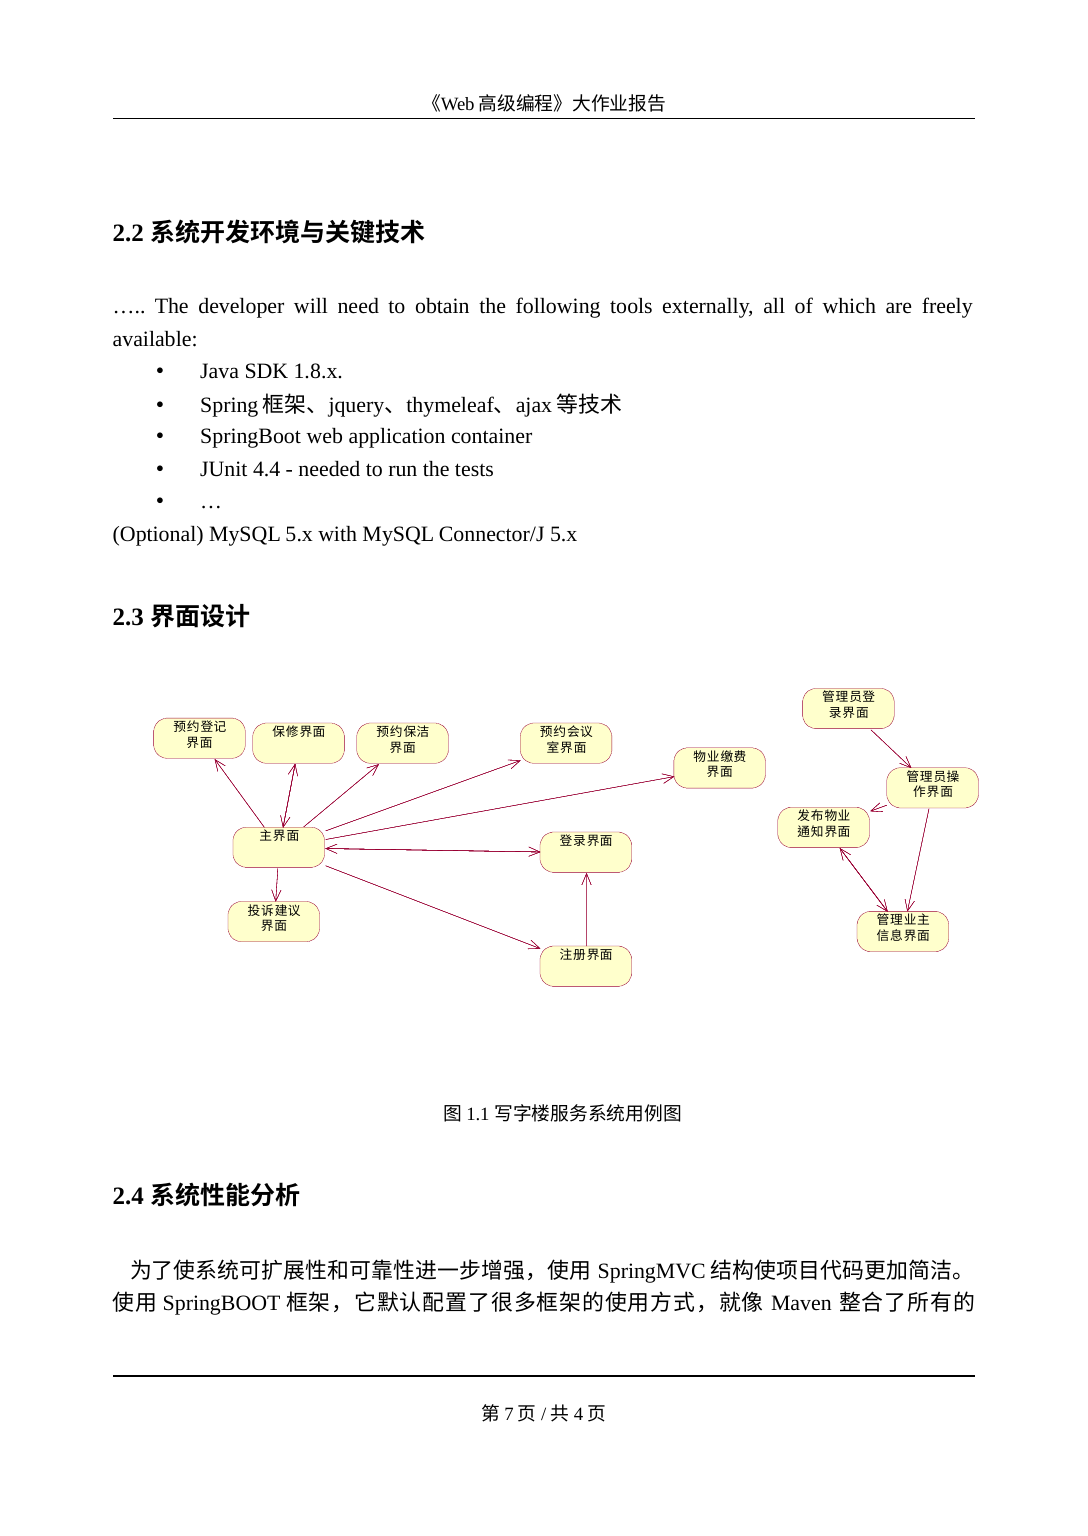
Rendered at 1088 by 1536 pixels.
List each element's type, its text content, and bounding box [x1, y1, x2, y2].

list SpringBoot web application container [156, 419, 975, 452]
list … [156, 484, 975, 517]
text 图1.1 写字楼服务系统用例图 [150, 1096, 975, 1128]
text ….. The developer will need to obtain the following tools externally, all of which are freely available: [112, 289, 975, 354]
subtitle 2.2 系统开发环境与关键技术 [112, 198, 975, 263]
text (Optional) MySQL 5.x with MySQL Connector/J 5.x [112, 517, 975, 549]
list Java SDK 1.8.x. [156, 354, 975, 387]
list Spring框架、jquery、thymeleaf、ajax等技术 [156, 387, 975, 419]
subtitle 2.4 系统性能分析 [112, 1161, 975, 1226]
subtitle 2.3 界面设计 [112, 582, 975, 647]
list JUnit 4.4 - needed to run the tests [156, 452, 975, 484]
